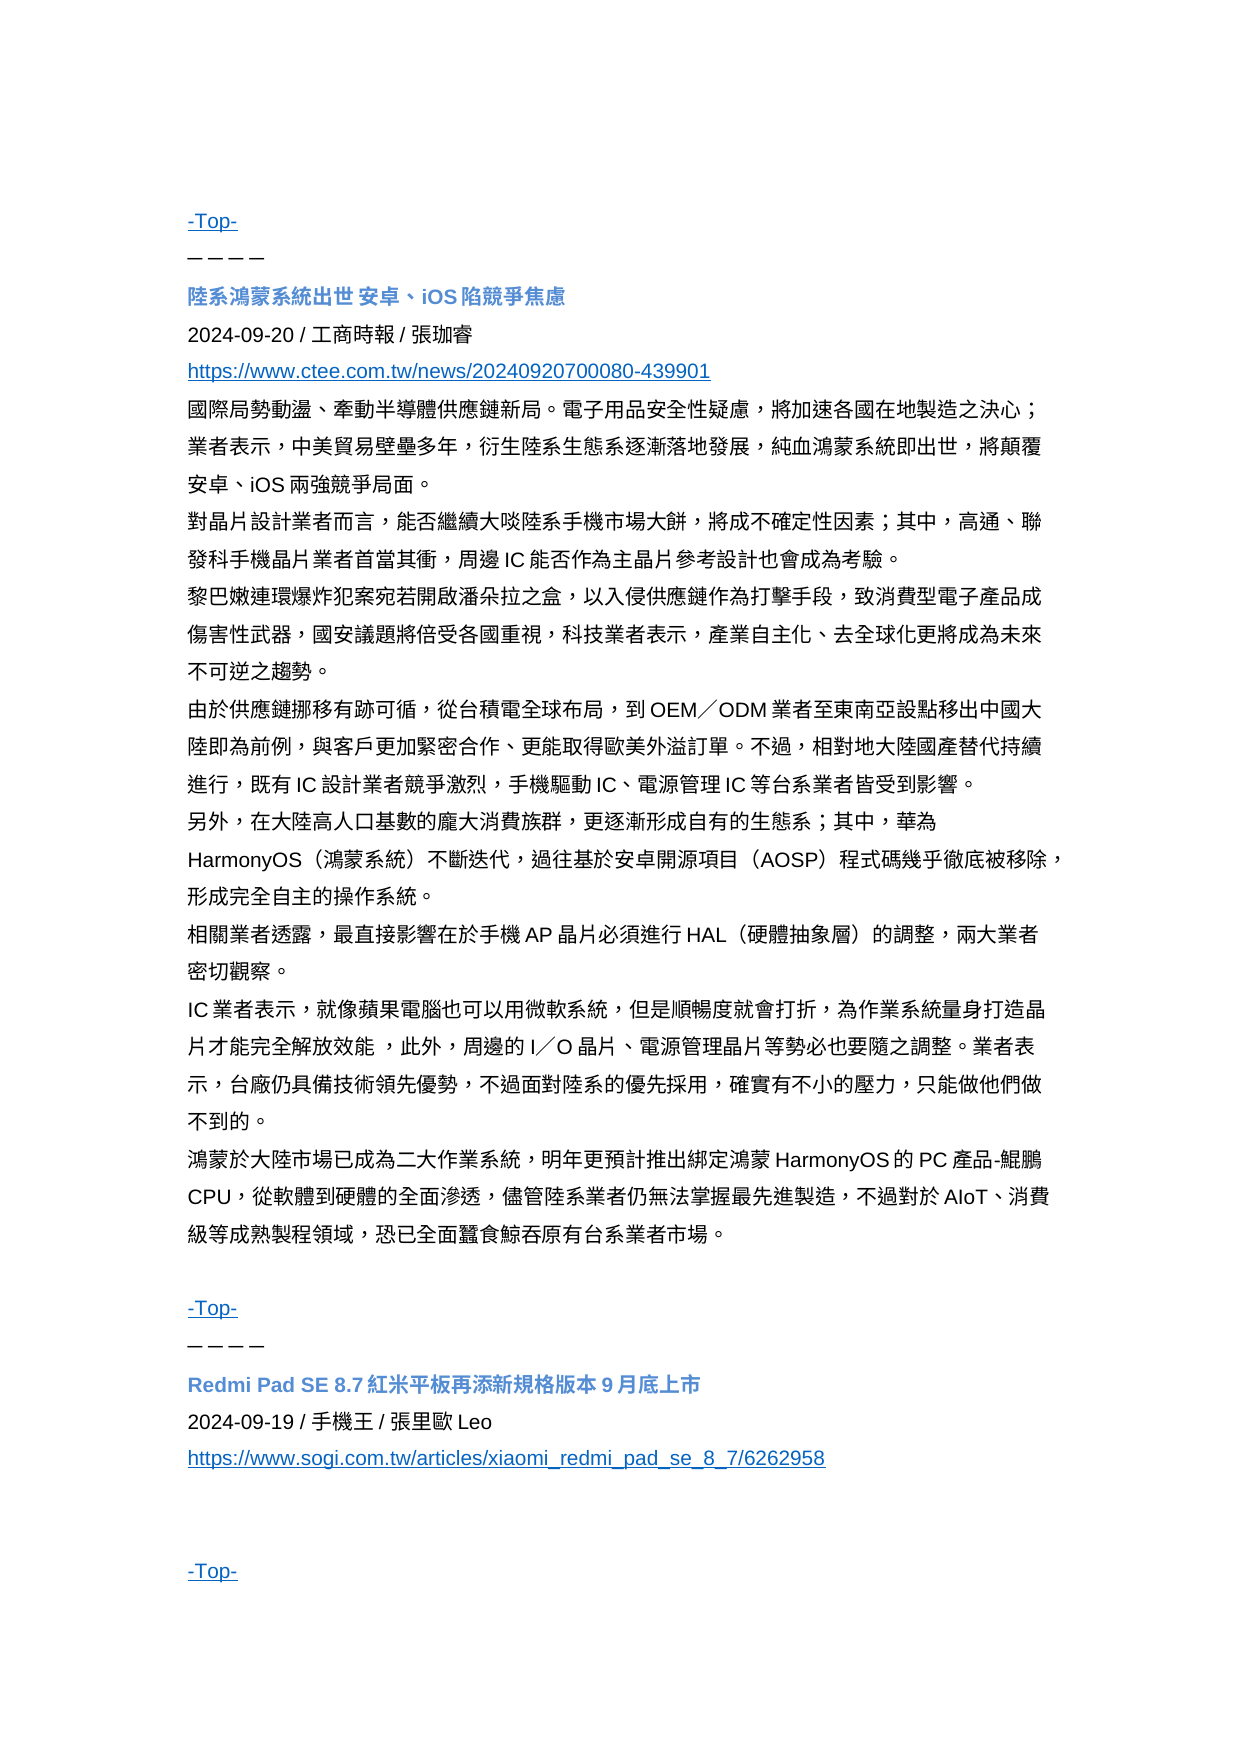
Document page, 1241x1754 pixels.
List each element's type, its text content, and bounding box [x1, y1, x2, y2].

text ─ ─ ─ ─ [187, 1327, 1053, 1364]
text ─ ─ ─ ─ [187, 239, 1053, 277]
text 相關業者透露，最直接影響在於手機AP晶片必須進行HAL（硬體抽象層）的調整，兩大業者密切觀察。 [187, 914, 1053, 989]
text 另外，在大陸高人口基數的龐大消費族群，更逐漸形成自有的生態系；其中，華為HarmonyOS（鴻蒙系統）不斷迭代，過往基於安卓開源項目（AOSP）程式碼幾乎徹底被移除，形成完全自主的操作系統。 [187, 802, 1053, 914]
text 2024-09-19 / 手機王 / 張里歐 Leo [187, 1402, 1053, 1439]
text 對晶片設計業者而言，能否繼續大啖陸系手機市場大餅，將成不確定性因素；其中，高通、聯發科手機晶片業者首當其衝，周邊IC能否作為主晶片參考設計也會成為考驗。 [187, 502, 1053, 577]
text https://www.sogi.com.tw/articles/xiaomi_redmi_pad_se_8_7/6262958 [187, 1439, 1053, 1477]
text -Top- [187, 202, 1053, 239]
text 2024-09-20 / 工商時報 / 張珈睿 [187, 314, 1053, 352]
text https://www.ctee.com.tw/news/20240920700080-439901 [187, 352, 1053, 389]
text Redmi Pad SE 8.7紅米平板再添新規格版本 9月底上市 [187, 1364, 1053, 1402]
text 鴻蒙於大陸市場已成為二大作業系統，明年更預計推出綁定鴻蒙HarmonyOS的PC產品-鯤鵬CPU，從軟體到硬體的全面滲透，儘管陸系業者仍無法掌握最先進製造，不過對於AIoT、消費級等成熟製程領域，恐已全面蠶食鯨吞原有台系業者市場。 [187, 1139, 1053, 1252]
text 由於供應鏈挪移有跡可循，從台積電全球布局，到OEM／ODM業者至東南亞設點移出中國大陸即為前例，與客戶更加緊密合作、更能取得歐美外溢訂單。不過，相對地大陸國產替代持續進行，既有IC設計業者競爭激烈，手機驅動IC、電源管理IC等台系業者皆受到影響。 [187, 689, 1053, 802]
text 陸系鴻蒙系統出世 安卓、iOS陷競爭焦慮 [187, 277, 1053, 314]
text -Top- [187, 1289, 1053, 1327]
text IC業者表示，就像蘋果電腦也可以用微軟系統，但是順暢度就會打折，為作業系統量身打造晶片才能完全解放效能 ，此外，周邊的I／O晶片、電源管理晶片等勢必也要隨之調整。業者表示，台廠仍具備技術領先優勢，不過面對陸系的優先採用，確實有不小的壓力，只能做他們做不到的。 [187, 989, 1053, 1139]
text 國際局勢動盪、牽動半導體供應鏈新局。電子用品安全性疑慮，將加速各國在地製造之決心；業者表示，中美貿易壁壘多年，衍生陸系生態系逐漸落地發展，純血鴻蒙系統即出世，將顛覆安卓、iOS兩強競爭局面。 [187, 389, 1053, 502]
text -Top- [187, 1552, 1053, 1589]
text 黎巴嫩連環爆炸犯案宛若開啟潘朵拉之盒，以入侵供應鏈作為打擊手段，致消費型電子產品成傷害性武器，國安議題將倍受各國重視，科技業者表示，產業自主化、去全球化更將成為未來不可逆之趨勢。 [187, 577, 1053, 689]
